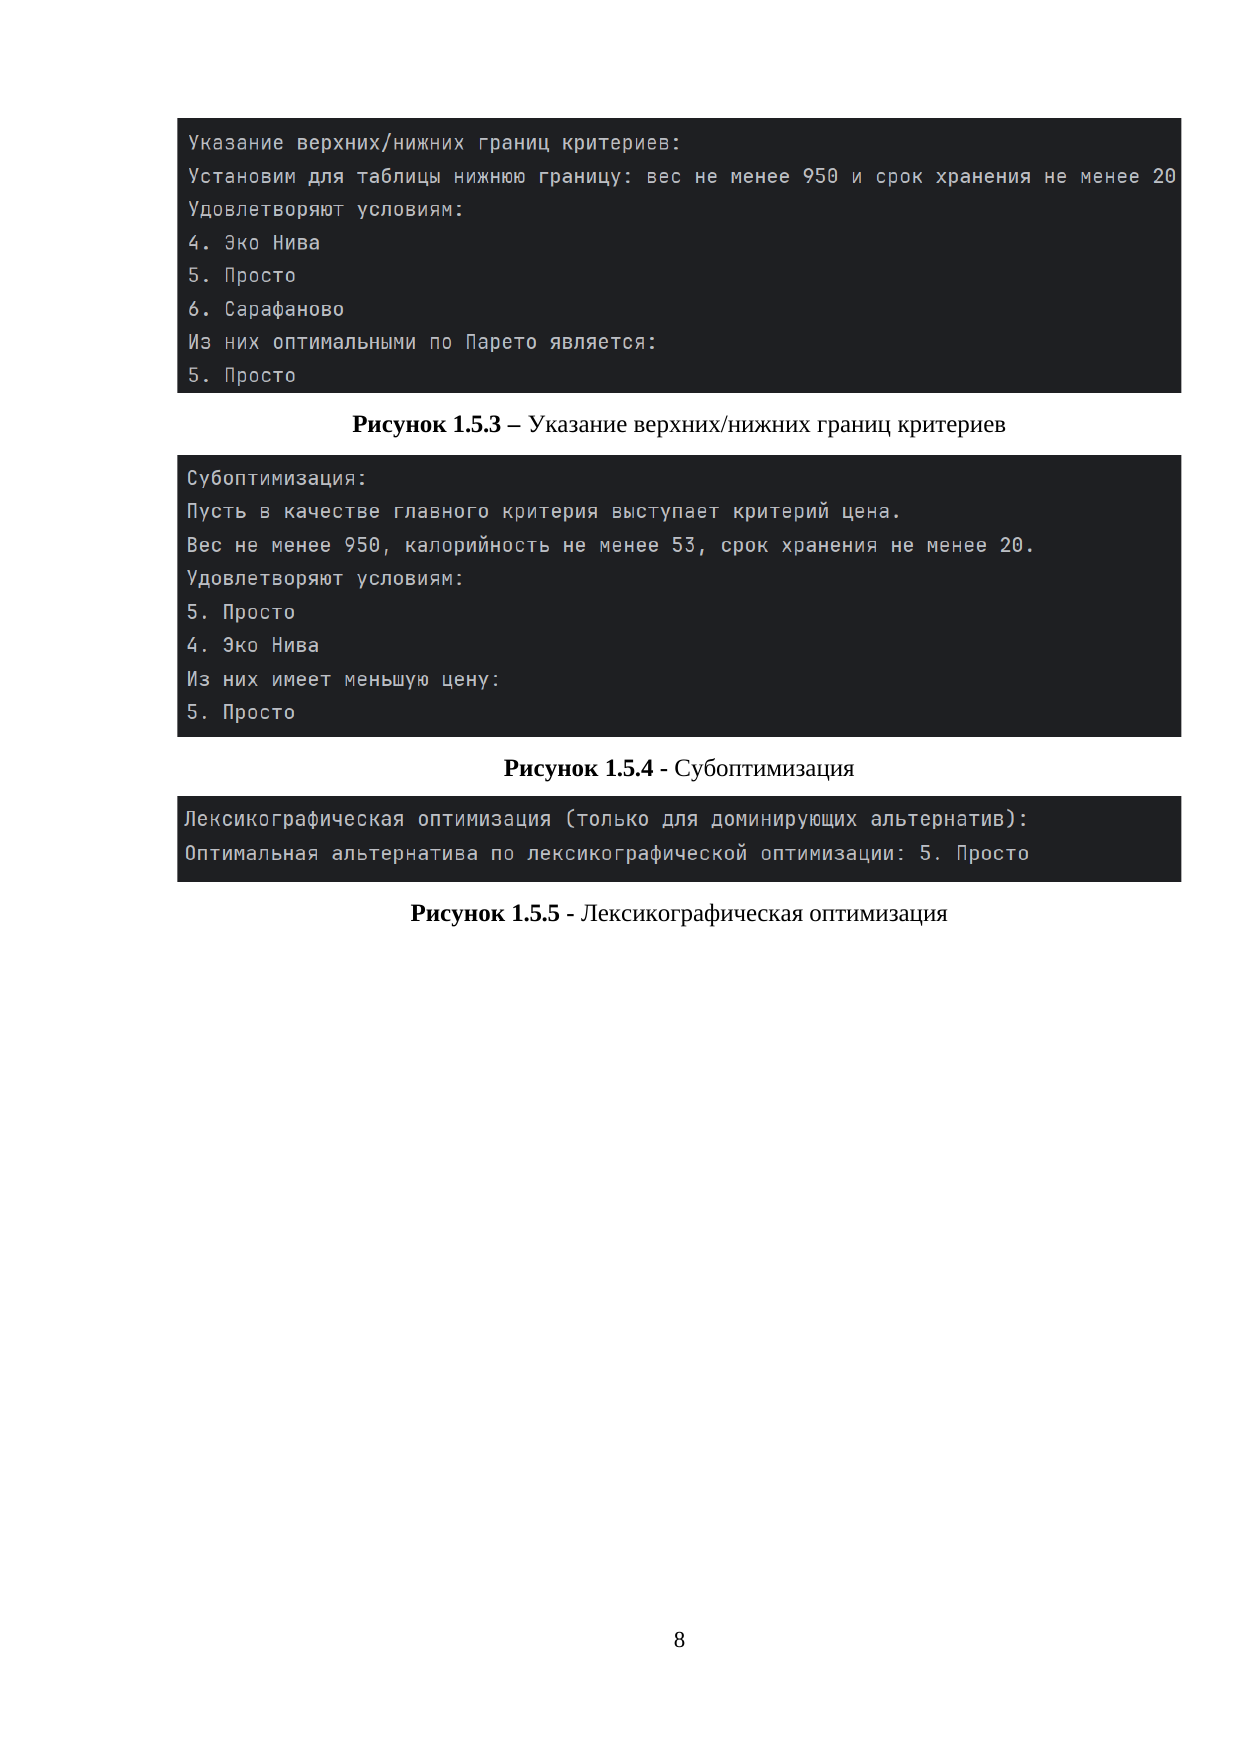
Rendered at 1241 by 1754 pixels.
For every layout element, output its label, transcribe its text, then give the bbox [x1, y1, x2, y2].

picture [177, 455, 1182, 737]
picture [177, 796, 1182, 882]
picture [177, 118, 1182, 393]
text Рисунок 1.5.4 - Субоптимизация [177, 753, 1181, 782]
text Рисунок 1.5.5 - Лексикографическая оптимизация [177, 898, 1181, 927]
text Рисунок 1.5.3 – Указание верхних/нижних границ критериев [177, 409, 1181, 438]
